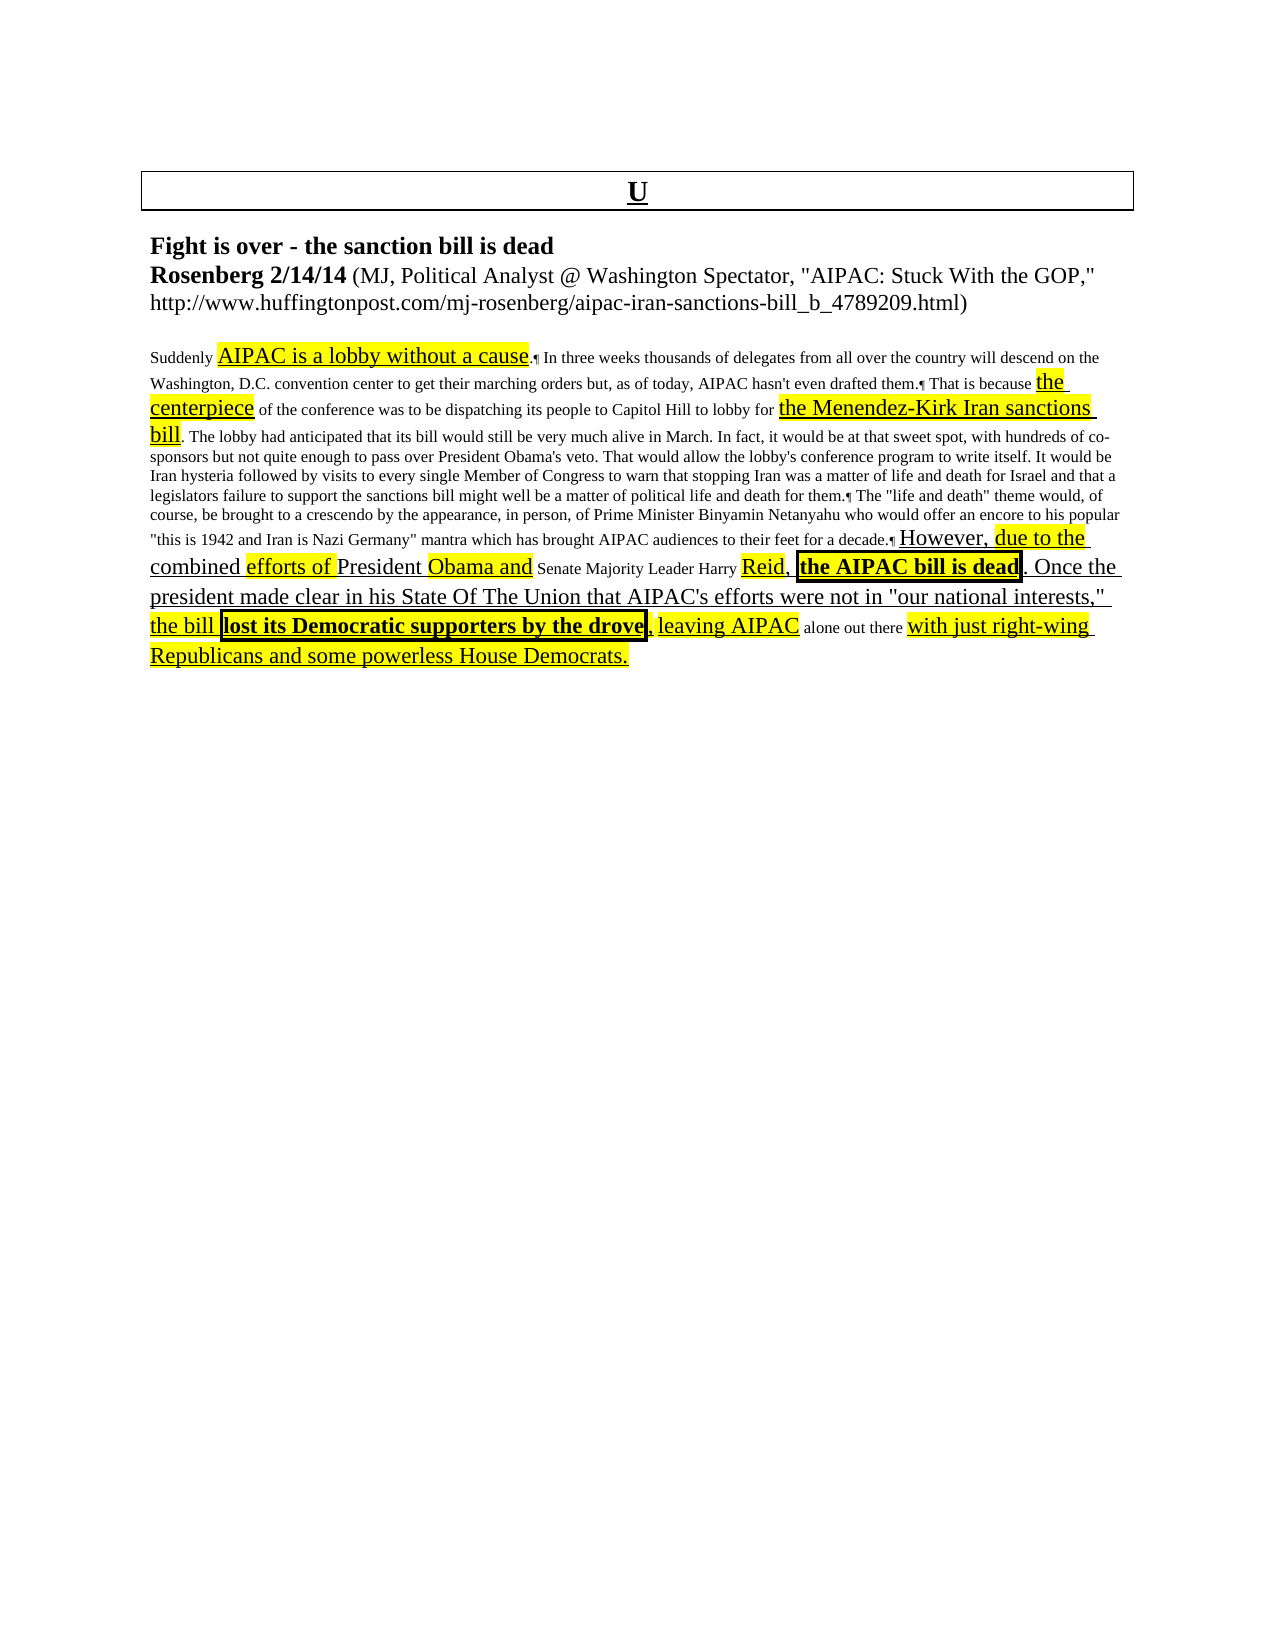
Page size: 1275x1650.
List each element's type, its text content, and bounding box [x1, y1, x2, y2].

subtitle Fight is over - the sanction bill is dead [150, 231, 1125, 260]
subtitle U [142, 172, 1133, 209]
text Suddenly AIPAC is a lobby without a cause.¶ In three weeks thousands of delegates from all over the country will descend on the Washington, D.C. convention center to get their marching orders but, as of today, AIPAC hasn't even drafted them.¶ That is because the centerpiece of the conference was to be dispatching its people to Capitol Hill to lobby for the Menendez-Kirk Iran sanctions bill. The lobby had anticipated that its bill would still be very much alive in March. In fact, it would be at that sweet spot, with hundreds of co-sponsors but not quite enough to pass over President Obama's veto. That would allow the lobby's conference program to write itself. It would be Iran hysteria followed by visits to every single Member of Congress to warn that stopping Iran was a matter of life and death for Israel and that a legislators failure to support the sanctions bill might well be a matter of political life and death for them.¶ The "life and death" theme would, of course, be brought to a crescendo by the appearance, in person, of Prime Minister Binyamin Netanyahu who would offer an encore to his popular "this is 1942 and Iran is Nazi Germany" mantra which has brought AIPAC audiences to their feet for a decade.¶ However, due to the combined efforts of President Obama and Senate Majority Leader Harry Reid, the AIPAC bill is dead. Once the president made clear in his State Of The Union that AIPAC's efforts were not in "our national interests," the bill lost its Democratic supporters by the drove, leaving AIPAC alone out there with just right-wing Republicans and some powerless House Democrats. [150, 342, 1125, 668]
text Rosenberg 2/14/14 (MJ, Political Analyst @ Washington Spectator, "AIPAC: Stuck With the GOP," http://www.huffingtonpost.com/mj-rosenberg/aipac-iran-sanctions-bill_b_4789209.html) [150, 260, 1125, 315]
